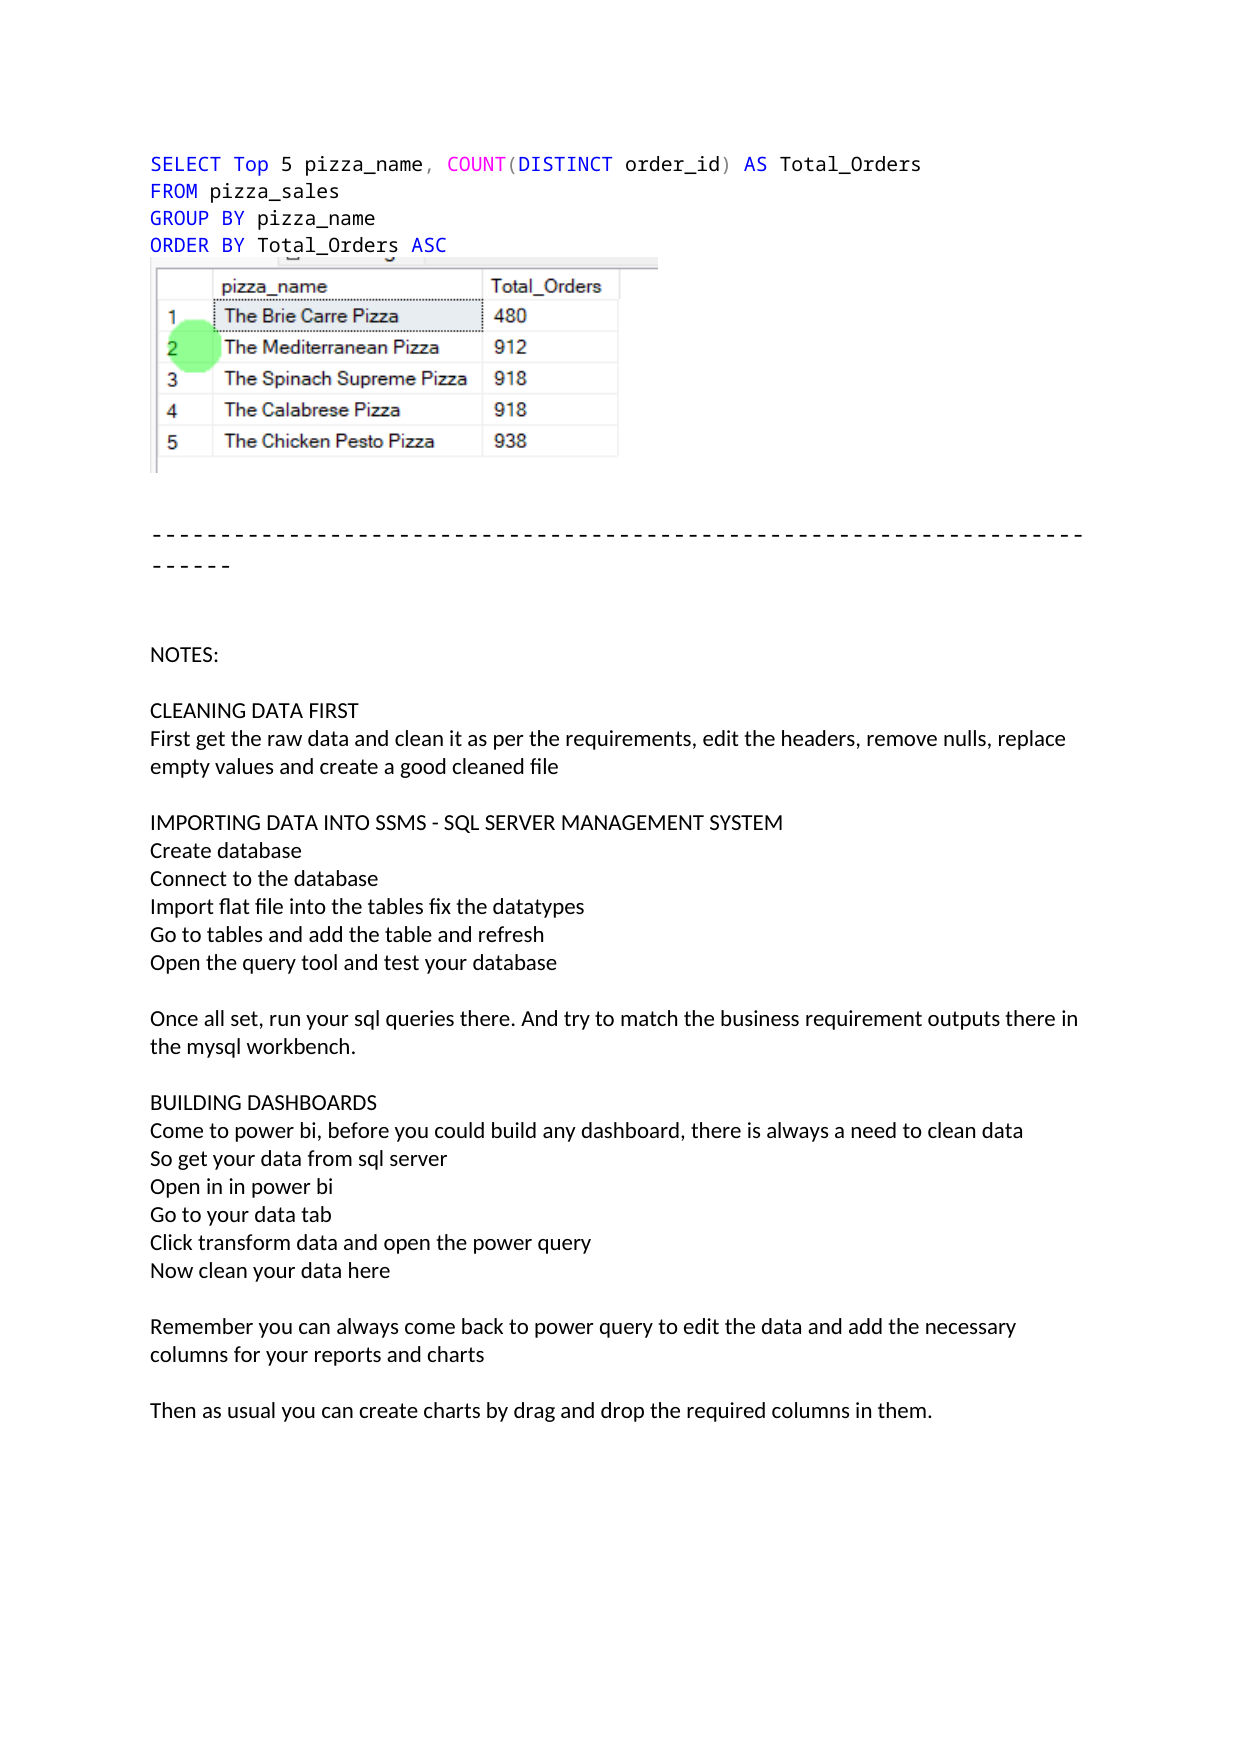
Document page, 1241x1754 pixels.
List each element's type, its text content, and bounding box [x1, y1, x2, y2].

text BUILDING DASHBOARDS [150, 1088, 1090, 1116]
text Create database [150, 836, 1090, 864]
text NOTES: [150, 640, 1090, 668]
text Remember you can always come back to power query to edit the data and add the necessary columns for your reports and charts [150, 1312, 1090, 1368]
text So get your data from sql server [150, 1144, 1090, 1172]
text ORDER BY Total_Orders ASC [150, 231, 1090, 258]
text Click transform data and open the power query [150, 1228, 1090, 1256]
text Once all set, run your sql queries there. And try to match the business requirement outputs there in the mysql workbench. [150, 1004, 1090, 1060]
text GROUP BY pizza_name [150, 204, 1090, 231]
text Go to tables and add the table and refresh [150, 920, 1090, 948]
text Come to power bi, before you could build any dashboard, there is always a need to clean data [150, 1116, 1090, 1144]
text Go to your data tab [150, 1200, 1090, 1228]
text Now clean your data here [150, 1256, 1090, 1284]
text -------------------------------------------------------------------------- [150, 518, 1090, 581]
text SELECT Top 5 pizza_name, COUNT(DISTINCT order_id) AS Total_Orders [150, 150, 1090, 177]
text Import flat file into the tables fix the datatypes [150, 892, 1090, 920]
text IMPORTING DATA INTO SSMS - SQL SERVER MANAGEMENT SYSTEM [150, 808, 1090, 836]
text First get the raw data and clean it as per the requirements, edit the headers, remove nulls, replace empty values and create a good cleaned file [150, 724, 1090, 780]
picture [150, 257, 658, 473]
text Open the query tool and test your database [150, 948, 1090, 976]
text Open in in power bi [150, 1172, 1090, 1200]
text Then as usual you can create charts by drag and drop the required columns in them. [150, 1396, 1090, 1424]
text CLEANING DATA FIRST [150, 696, 1090, 724]
text Connect to the database [150, 864, 1090, 892]
text FROM pizza_sales [150, 177, 1090, 204]
